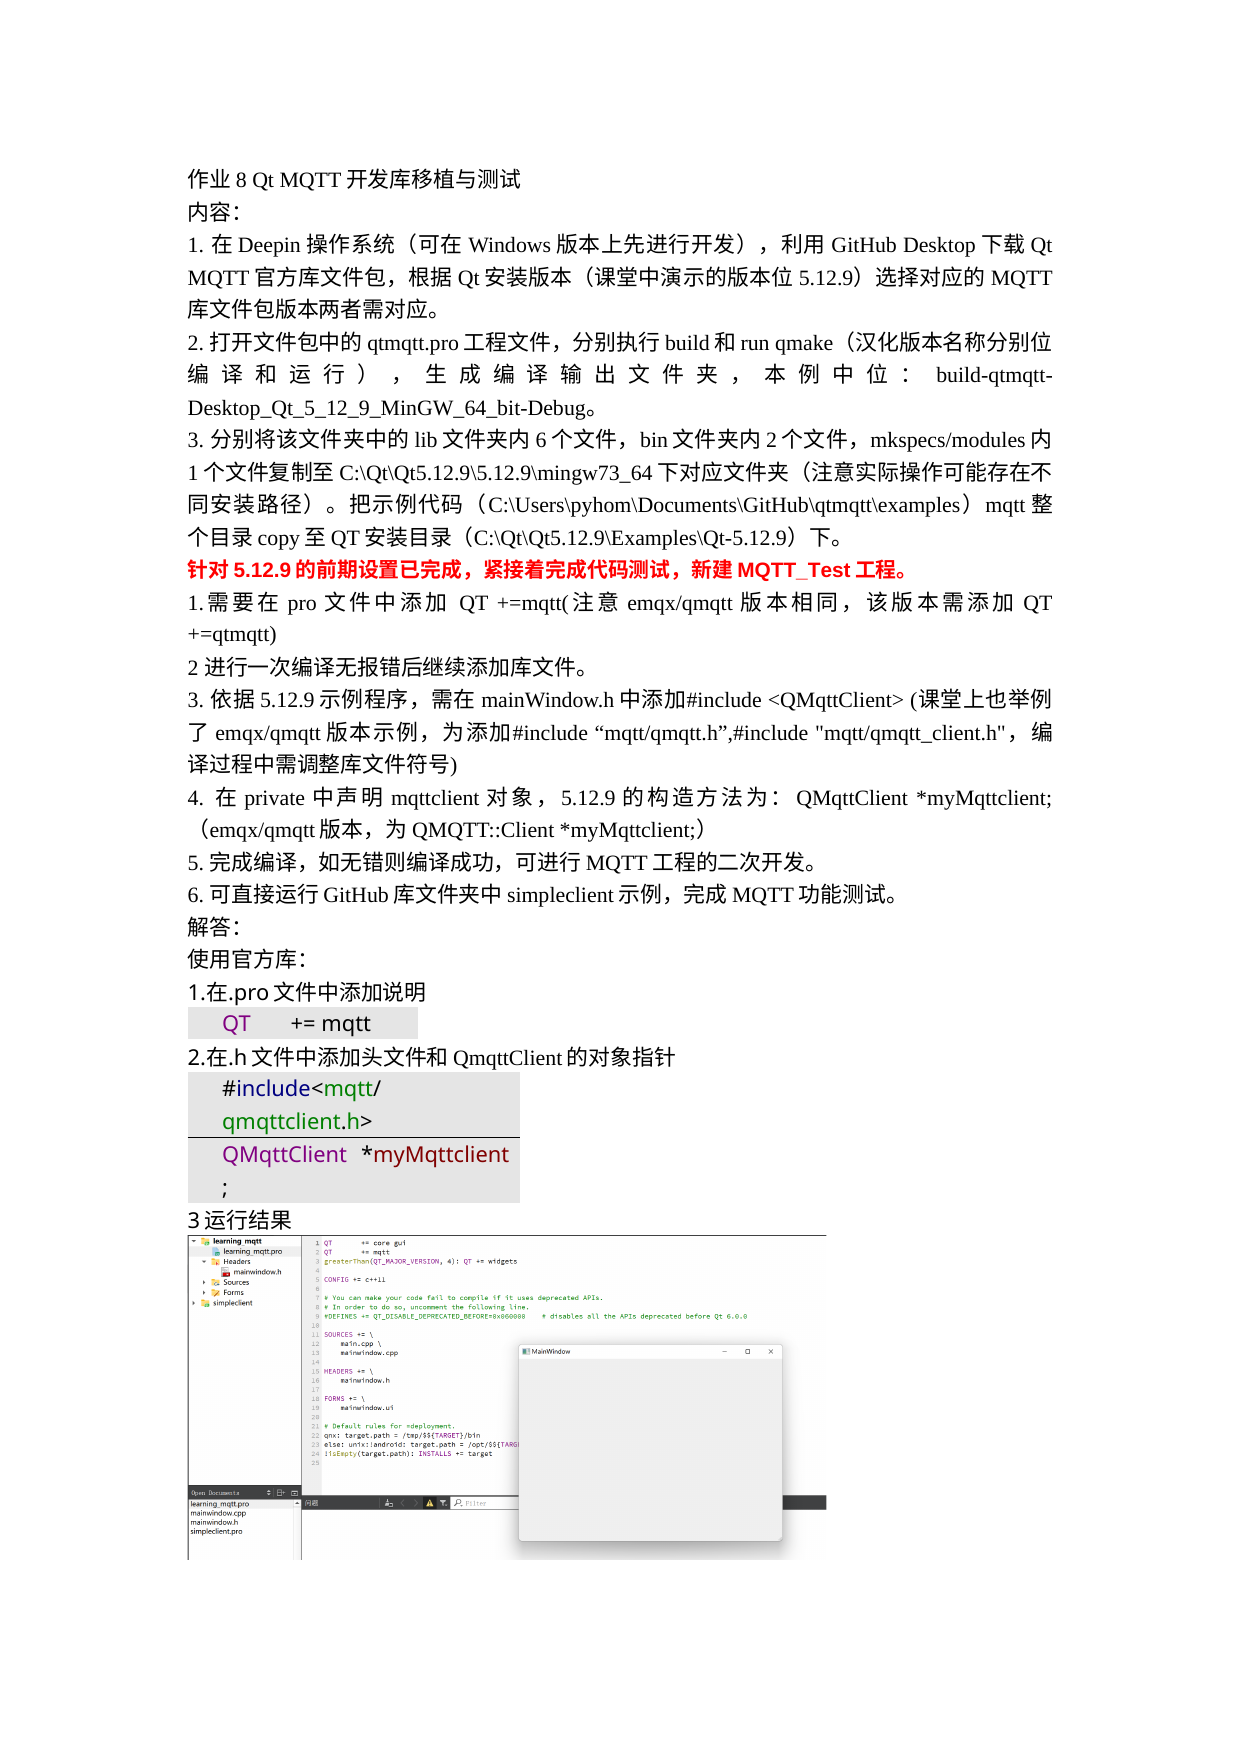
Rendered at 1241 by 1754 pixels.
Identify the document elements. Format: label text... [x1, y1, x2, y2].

text 1.需要在pro文件中添加 QT +=mqtt(注意emqx/qmqtt版本相同，该版本需添加QT +=qtmqtt) [187, 584, 1053, 649]
text 6. 可直接运行GitHub库文件夹中simpleclient示例，完成MQTT功能测试。 [187, 877, 1053, 909]
text 内容： [187, 194, 1053, 227]
table_cell QMqttClient *myMqttclient ; [211, 1138, 520, 1203]
text 2. 打开文件包中的qtmqtt.pro工程文件，分别执行build和run qmake（汉化版本名称分别位编译和运行），生成编译输出文件夹，本例中位：build-qtmqtt-Desktop_Qt_5_12_9_MinGW_64_bit-Debug。 [187, 324, 1053, 422]
text 1. 在Deepin操作系统（可在Windows版本上先进行开发），利用GitHub Desktop下载Qt MQTT官方库文件包，根据Qt安装版本（课堂中演示的版本位5.12.9）选择对应的MQTT库文件包版本两者需对应。 [187, 227, 1053, 324]
picture [187, 1235, 827, 1560]
table_header #include<mqtt/qmqttclient.h> [211, 1072, 520, 1137]
text 3. 依据5.12.9示例程序，需在mainWindow.h中添加#include <QMqttClient> (课堂上也举例了emqx/qmqtt版本示例，为添加#include “mqtt/qmqtt.h”,#include "mqtt/qmqtt_client.h"，编译过程中需调整库文件符号) [187, 682, 1053, 779]
table_header [188, 1072, 211, 1137]
text 5. 完成编译，如无错则编译成功，可进行MQTT工程的二次开发。 [187, 844, 1053, 877]
text 解答： 使用官方库： [187, 909, 1053, 974]
text 针对5.12.9的前期设置已完成，紧接着完成代码测试，新建MQTT_Test工程。 [187, 552, 1053, 584]
table_header [188, 1007, 211, 1039]
table_header QT += mqtt [211, 1007, 418, 1039]
table_cell [188, 1138, 211, 1203]
text 2 进行一次编译无报错后继续添加库文件。 [187, 649, 1053, 682]
text 1.在.pro文件中添加说明 [187, 974, 1053, 1007]
text 3. 分别将该文件夹中的lib文件夹内6个文件，bin文件夹内2个文件，mkspecs/modules内1个文件复制至C:\Qt\Qt5.12.9\5.12.9\mingw73_64下对应文件夹（注意实际操作可能存在不同安装路径）。把示例代码（C:\Users\pyhom\Documents\GitHub\qtmqtt\examples）mqtt整个目录copy至QT安装目录（C:\Qt\Qt5.12.9\Examples\Qt-5.12.9）下。 [187, 422, 1053, 552]
text 3运行结果 [187, 1203, 1053, 1236]
text 4. 在private中声明mqttclient对象，5.12.9的构造方法为：QMqttClient *myMqttclient;（emqx/qmqtt版本，为 QMQTT::Client *myMqttclient;） [187, 779, 1053, 844]
text 作业8 Qt MQTT开发库移植与测试 [187, 162, 1053, 194]
text 2.在.h文件中添加头文件和QmqttClient的对象指针 [187, 1039, 1053, 1072]
